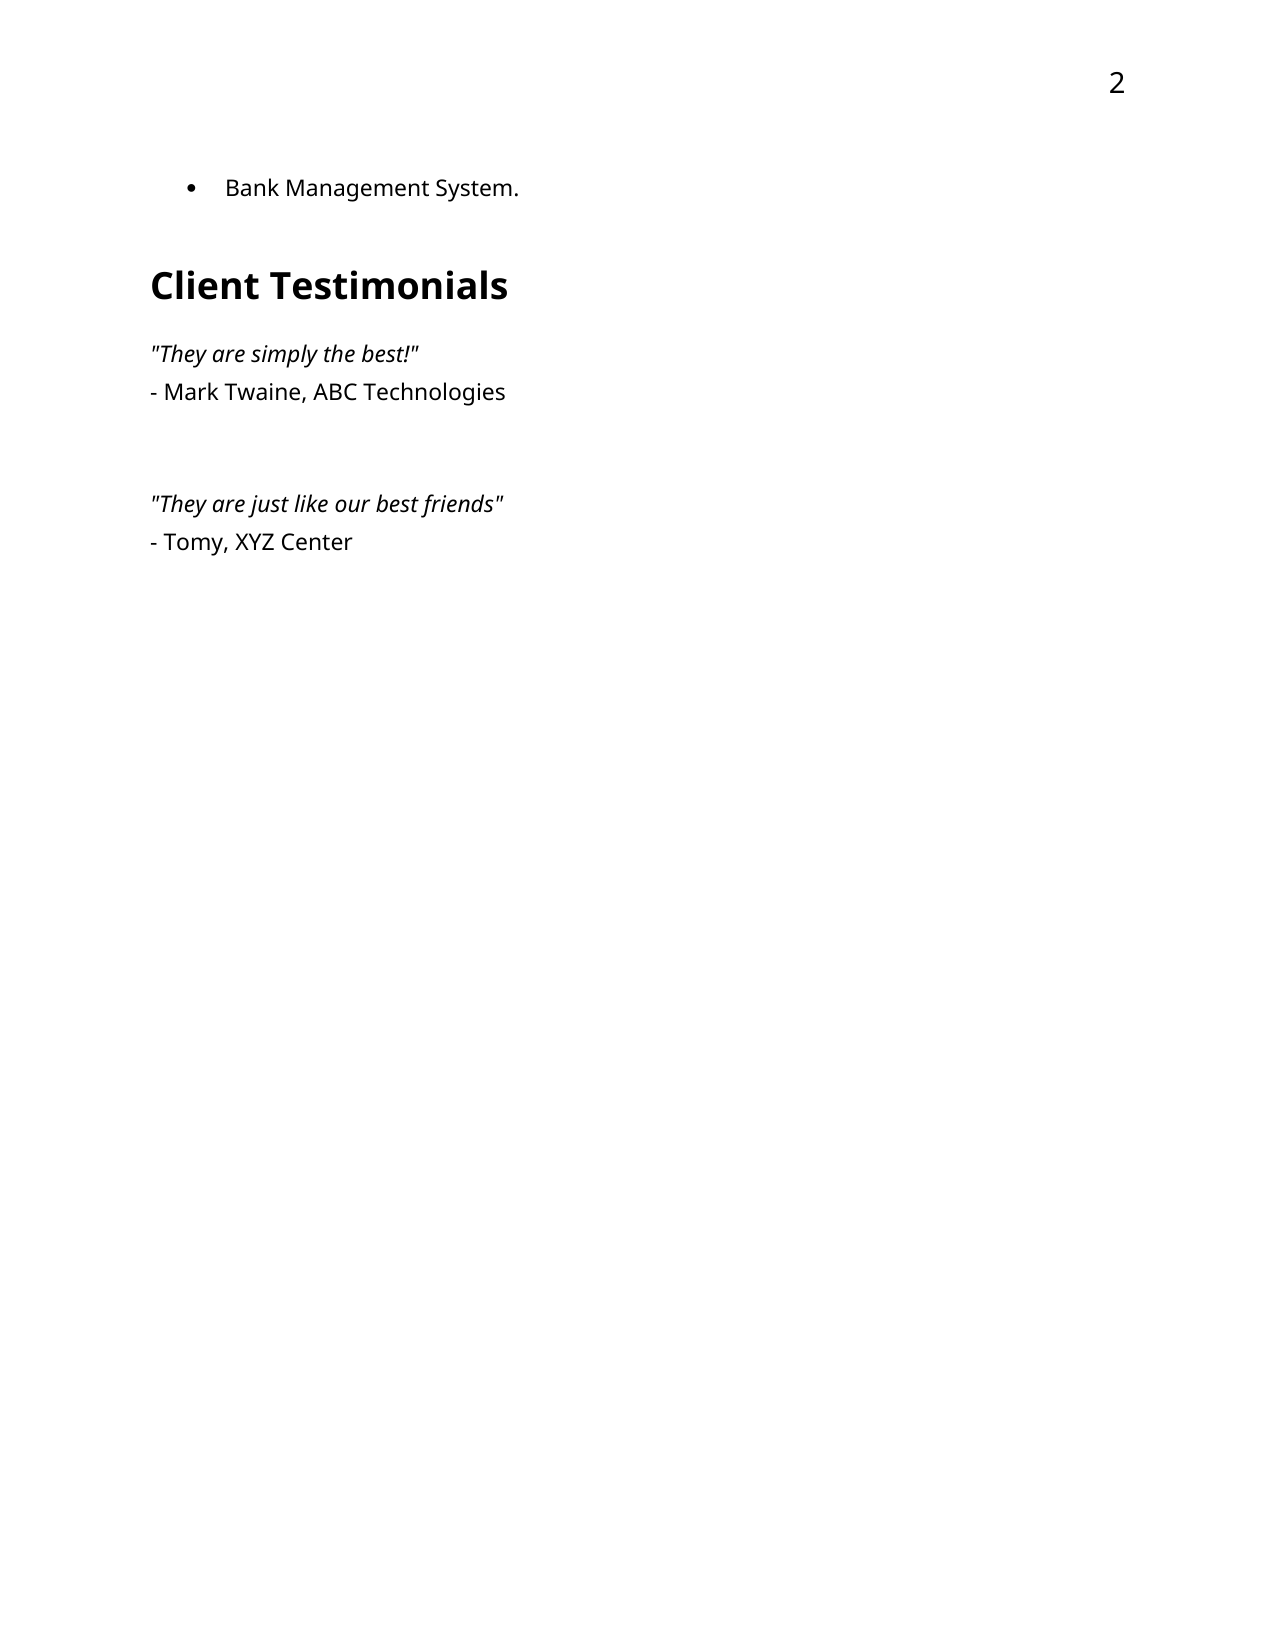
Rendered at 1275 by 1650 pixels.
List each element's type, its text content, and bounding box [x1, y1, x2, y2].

text - Tomy, XYZ Center [150, 526, 1125, 557]
text "They are simply the best!" [150, 338, 1125, 369]
subtitle Client Testimonials [150, 259, 1125, 311]
text "They are just like our best friends" [150, 488, 1125, 519]
list Bank Management System. [187, 172, 1125, 203]
text - Mark Twaine, ABC Technologies [150, 376, 1125, 407]
